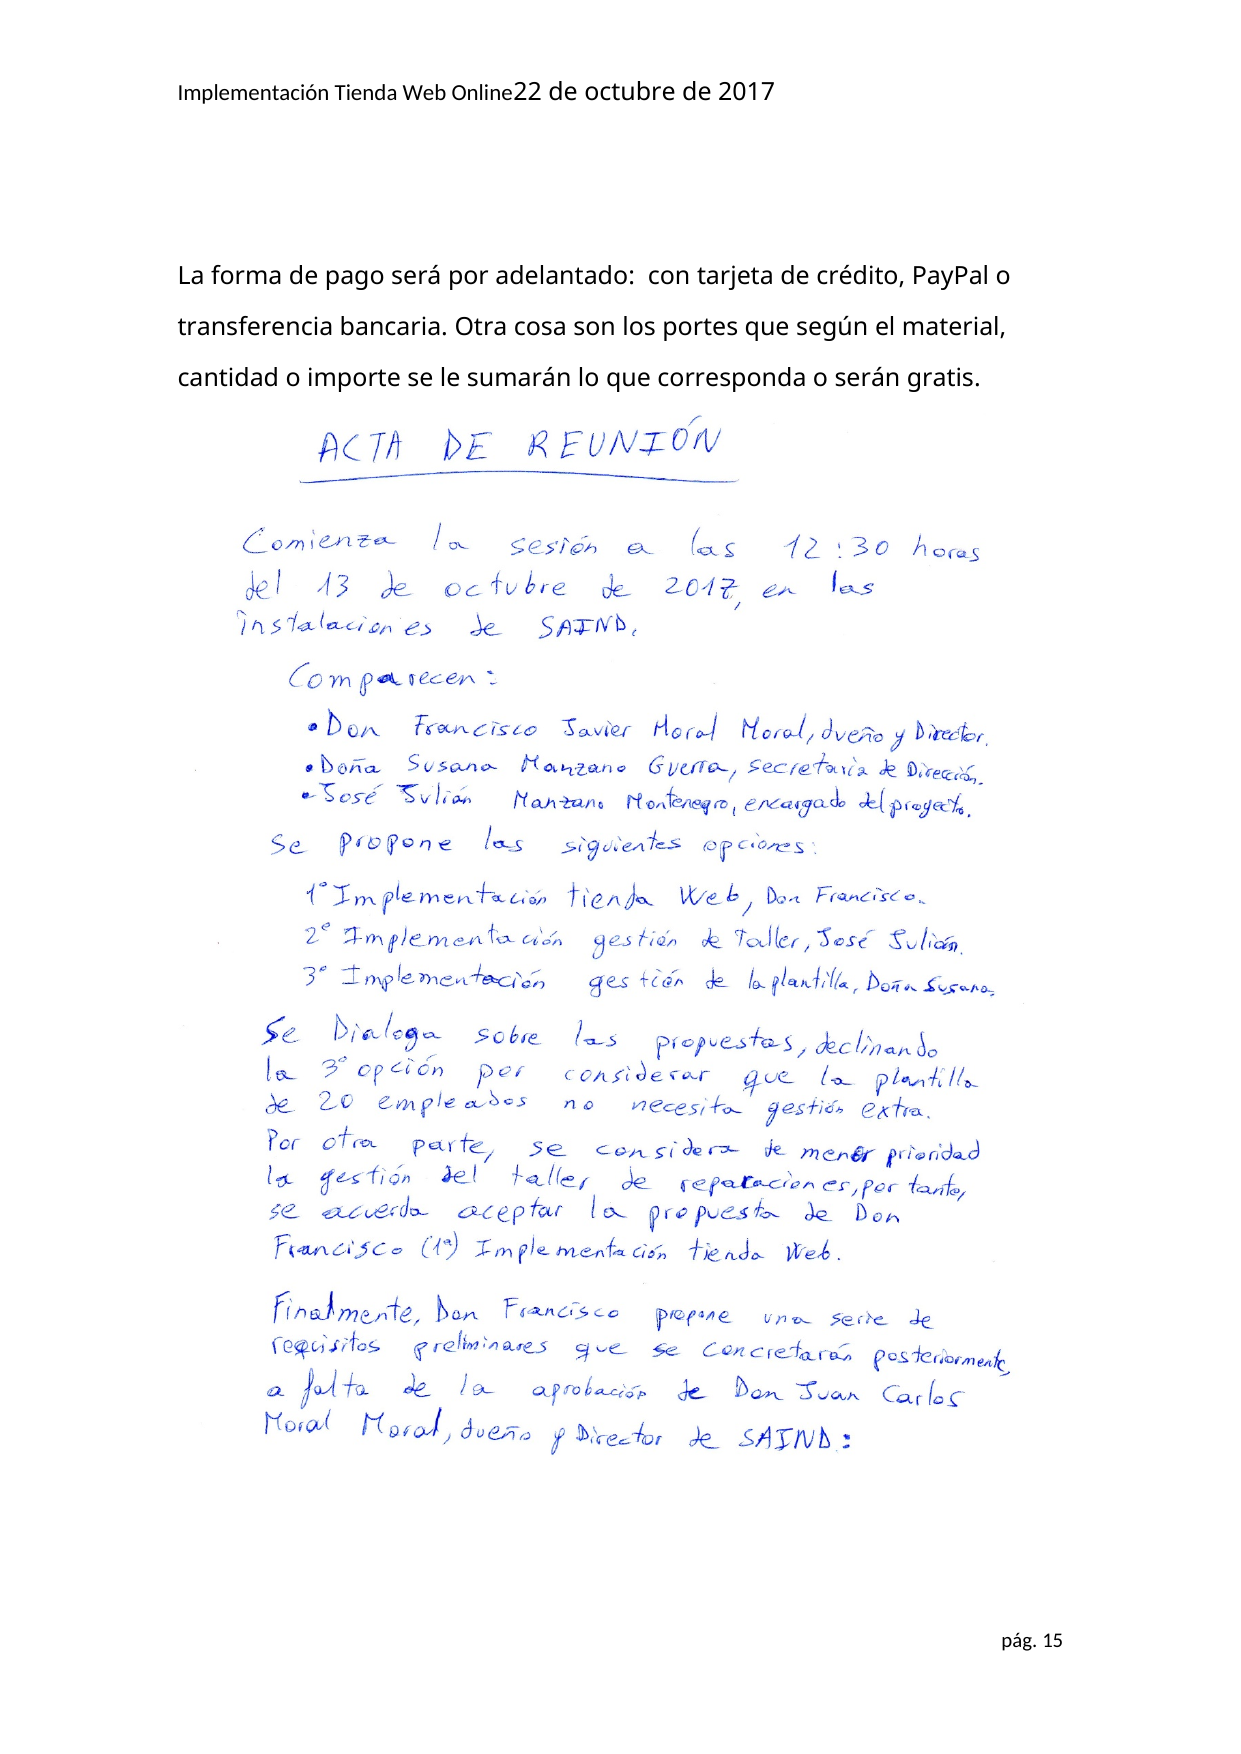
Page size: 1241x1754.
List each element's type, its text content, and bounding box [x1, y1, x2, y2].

picture [177, 411, 1026, 1474]
text La forma de pago será por adelantado: con tarjeta de crédito, PayPal o transferencia bancaria. Otra cosa son los portes que según el material, cantidad o importe se le sumarán lo que corresponda o serán gratis. [177, 258, 1063, 394]
